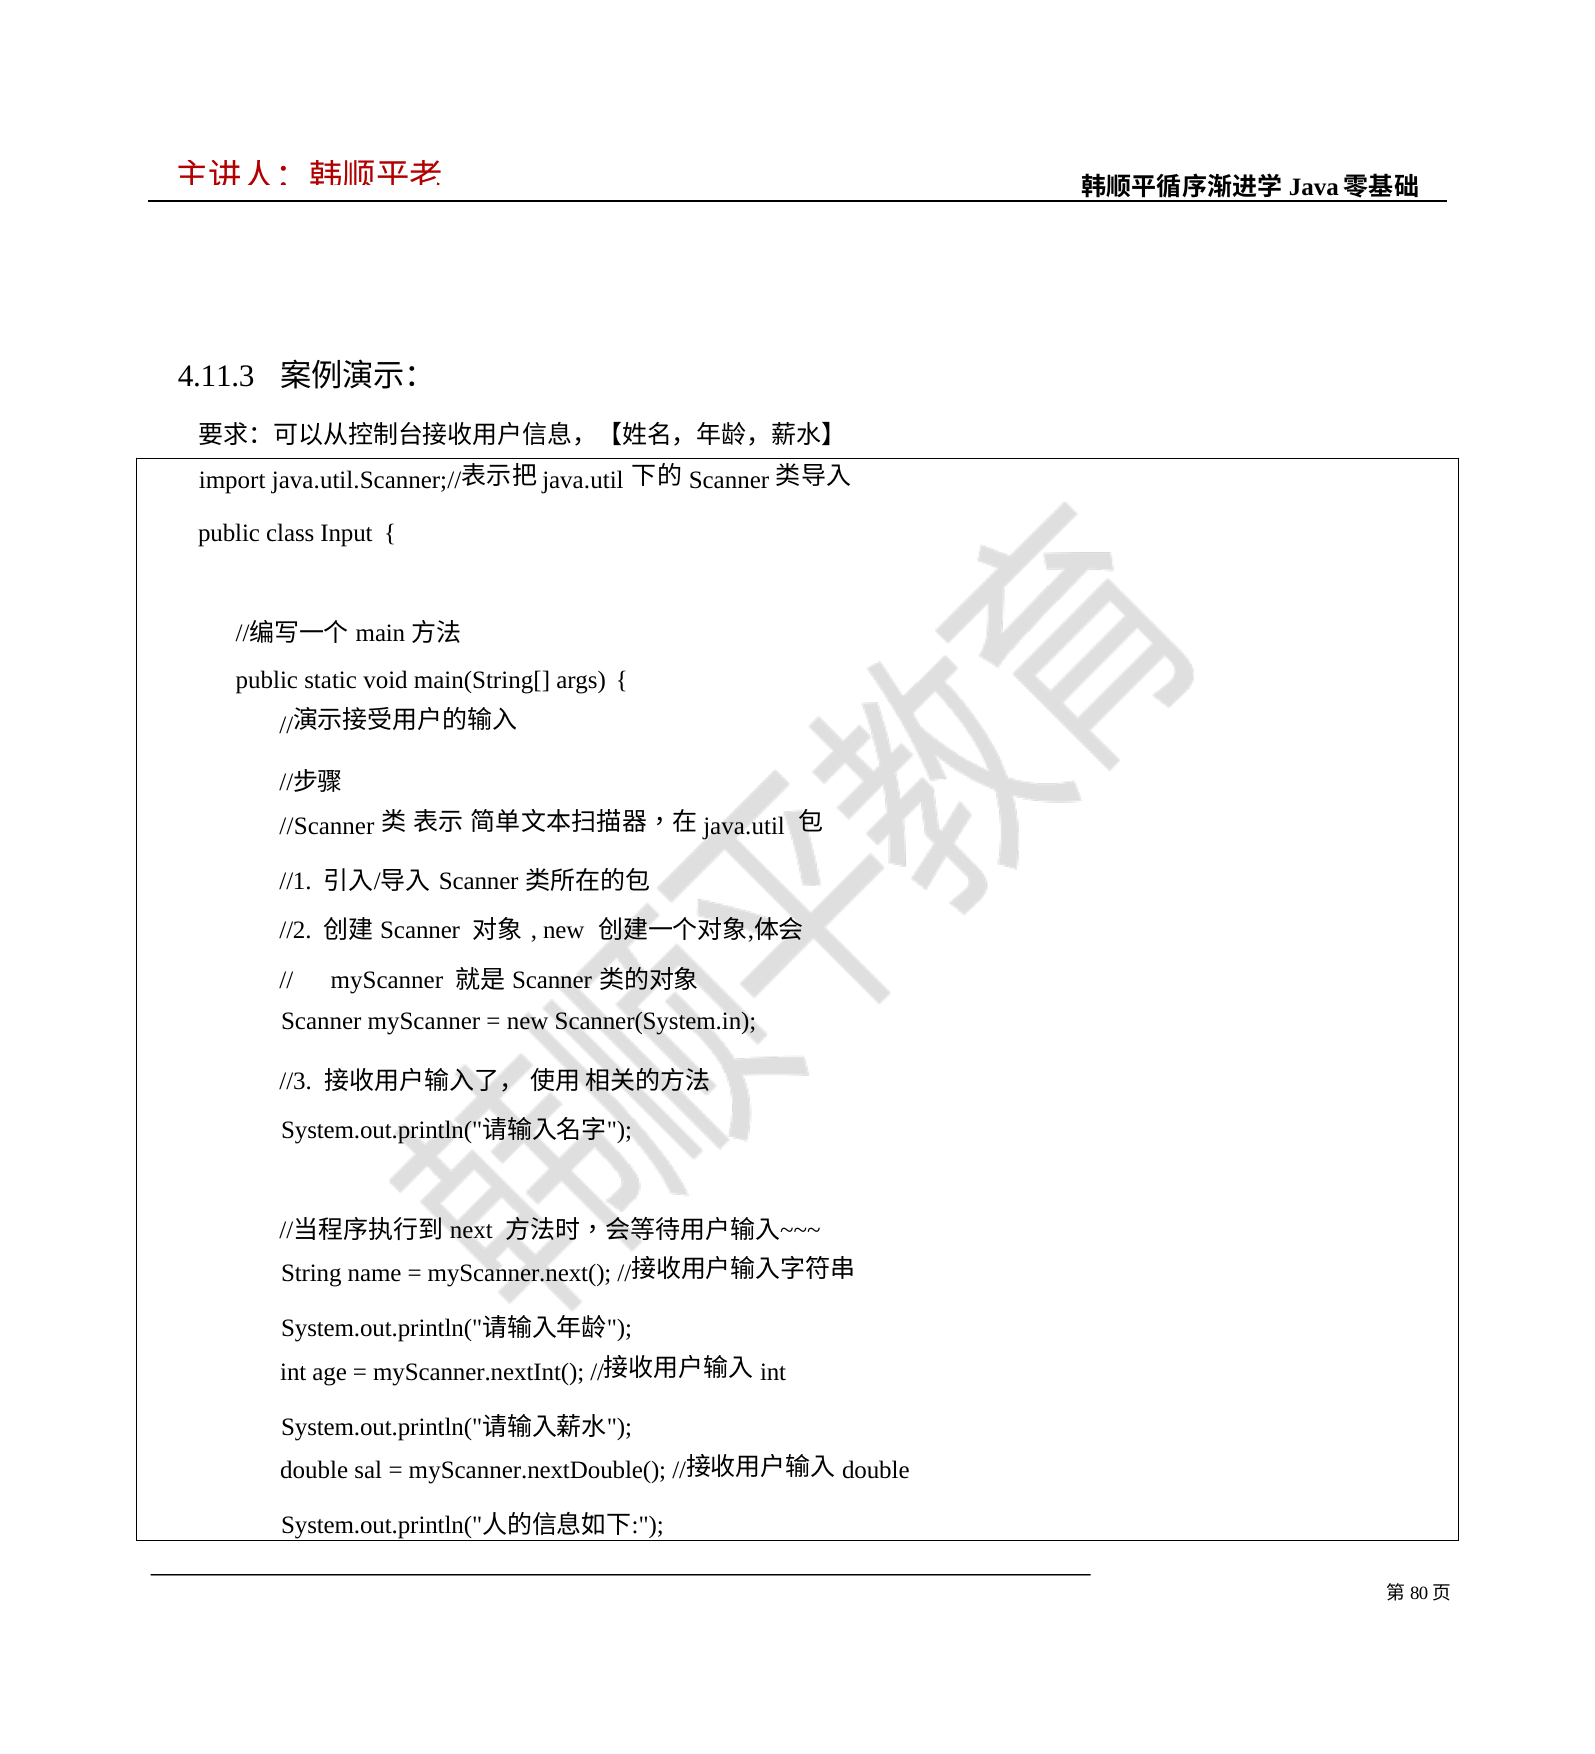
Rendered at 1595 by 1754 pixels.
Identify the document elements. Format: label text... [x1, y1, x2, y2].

text 4.11.3 案例演示： [178, 353, 1458, 395]
picture [150, 1574, 1091, 1578]
table_header import java.util.Scanner;//表示把java.util 下的 Scanner 类导入 public class Input { //编写一个 main 方法 public static void main(String[] args) { //演示接受用户的输入 //步骤 //Scanner 类 表示 简单文本扫描器，在java.util 包 //1. 引入/导入 Scanner 类所在的包 //2. 创建 Scanner 对象 , new 创建一个对象,体会 // myScanner 就是 Scanner 类的对象 Scanner myScanner = new Scanner(System.in); //3. 接收用户输入了， 使用 相关的方法 System.out.println("请输入名字"); //当程序执行到 next 方法时，会等待用户输入~~~ String name = myScanner.next(); //接收用户输入字符串 System.out.println("请输入年龄"); int age = myScanner.nextInt(); //接收用户输入 int System.out.println("请输入薪水"); double sal = myScanner.nextDouble(); //接收用户输入 double System.out.println("人的信息如下:"); [137, 459, 1458, 1539]
text 要求：可以从控制台接收用户信息，【姓名，年龄，薪水】 [199, 417, 1458, 450]
